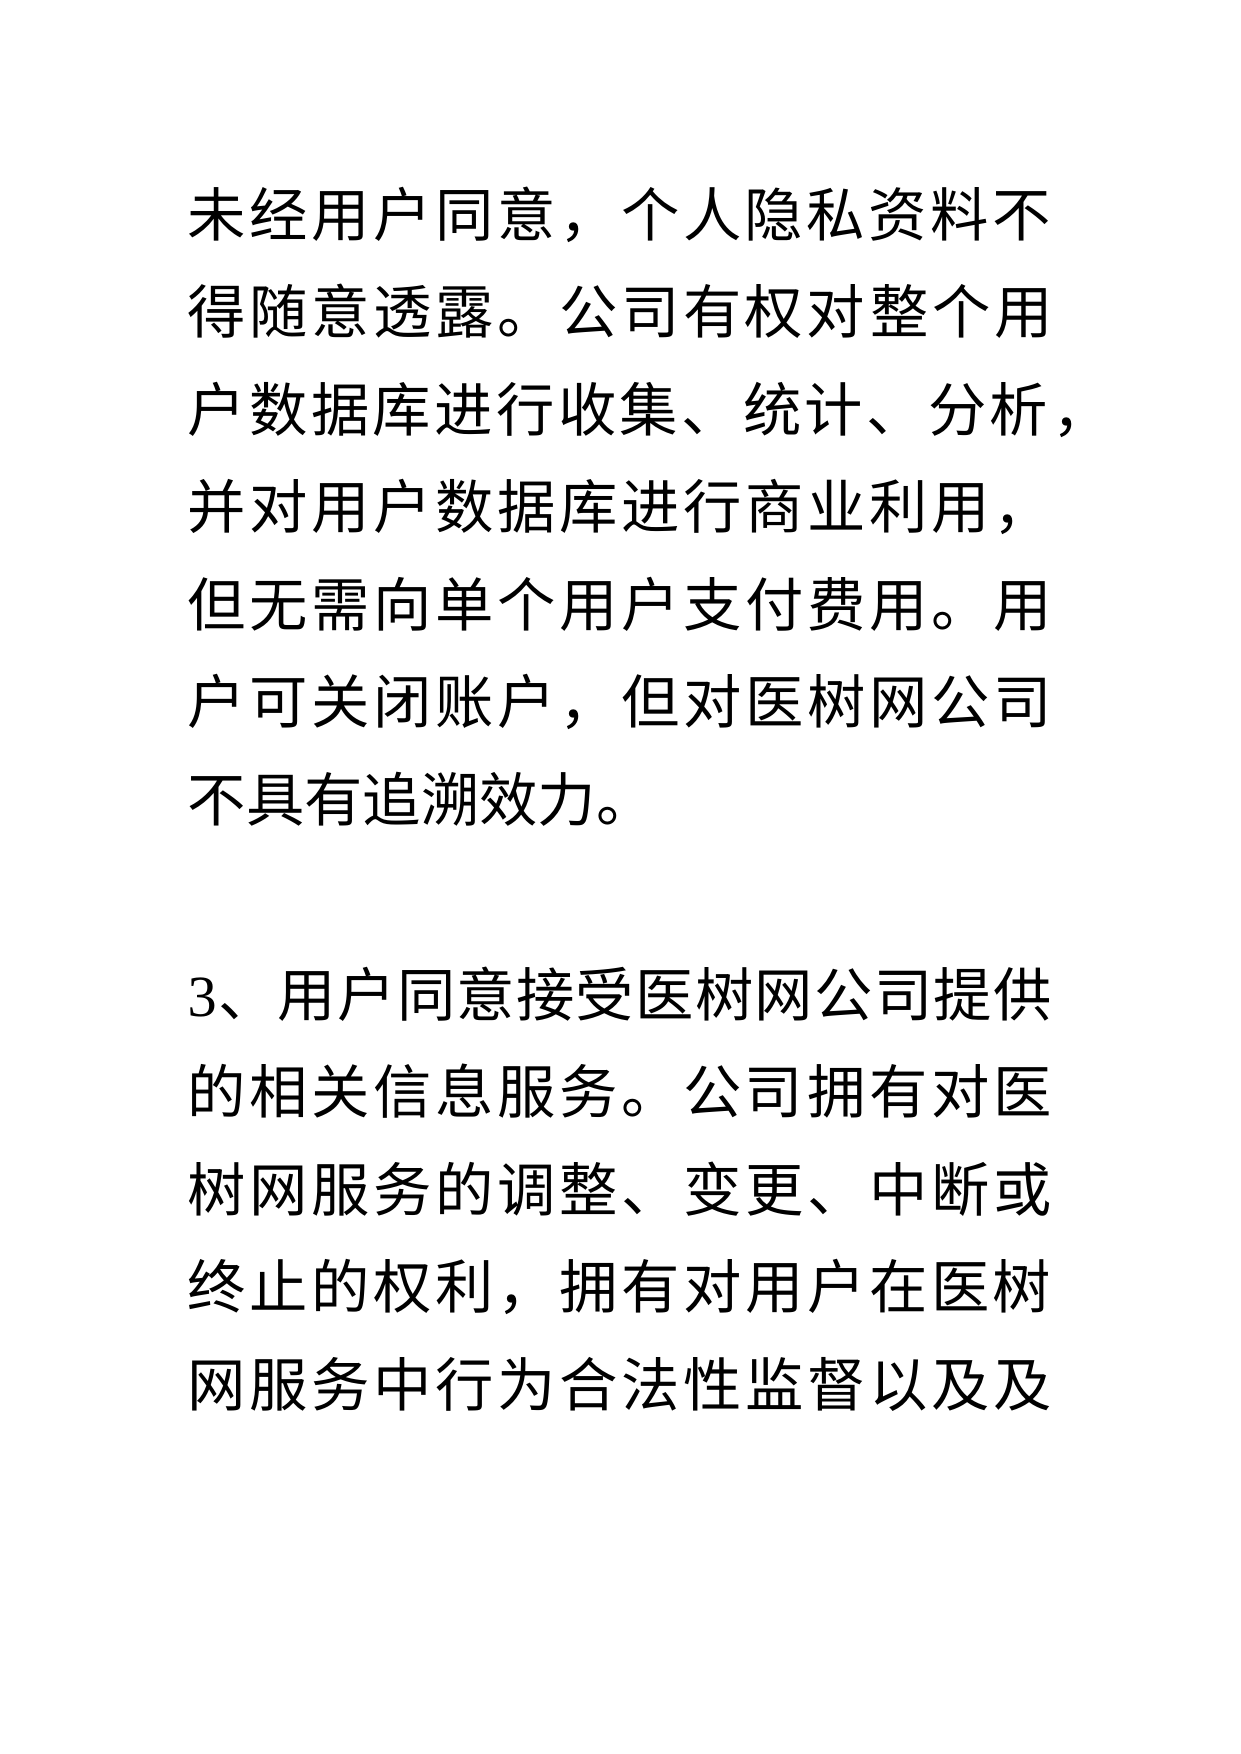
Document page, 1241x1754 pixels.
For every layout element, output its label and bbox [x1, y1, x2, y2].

text [187, 942, 1053, 1429]
text [187, 162, 1053, 844]
